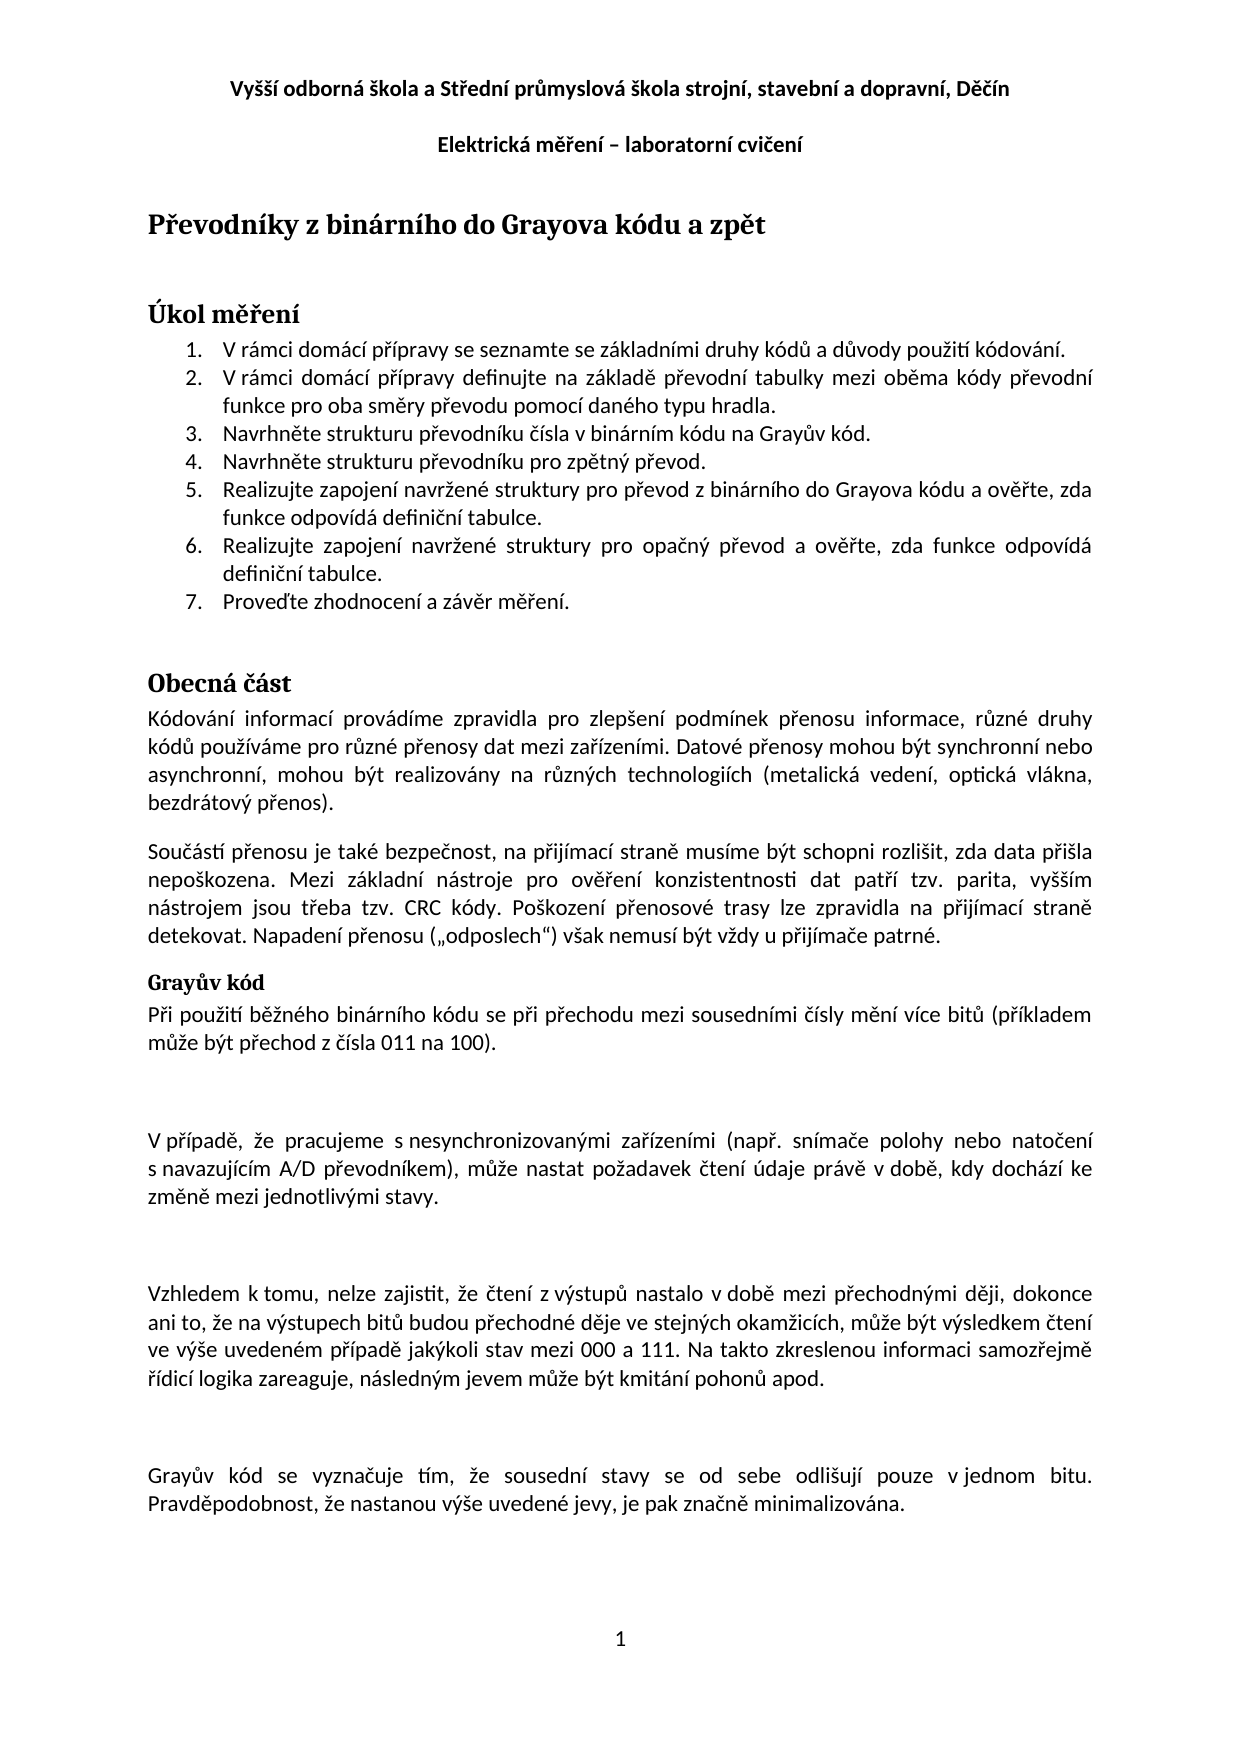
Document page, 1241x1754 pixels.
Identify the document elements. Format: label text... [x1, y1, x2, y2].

text Vzhledem k tomu, nelze zajistit, že čtení z výstupů nastalo v době mezi přechodnými ději, dokonce ani to, že na výstupech bitů budou přechodné děje ve stejných okamžicích, může být výsledkem čtení ve výše uvedeném případě jakýkoli stav mezi 000 a 111. Na takto zkreslenou informaci samozřejmě řídicí logika zareaguje, následným jevem může být kmitání pohonů apod. [148, 1279, 1093, 1392]
subtitle Převodníky z binárního do Grayova kódu a zpět [148, 208, 1093, 241]
list V rámci domácí přípravy se seznamte se základními druhy kódů a důvody použití kódování. [185, 335, 1093, 363]
subtitle Obecná část [148, 668, 1093, 699]
list Proveďte zhodnocení a závěr měření. [185, 587, 1093, 615]
list Realizujte zapojení navržené struktury pro převod z binárního do Grayova kódu a ověřte, zda funkce odpovídá definiční tabulce. [185, 475, 1093, 531]
text Grayův kód se vyznačuje tím, že sousední stavy se od sebe odlišují pouze v jednom bitu. Pravděpodobnost, že nastanou výše uvedené jevy, je pak značně minimalizována. [148, 1461, 1093, 1517]
list V rámci domácí přípravy definujte na základě převodní tabulky mezi oběma kódy převodní funkce pro oba směry převodu pomocí daného typu hradla. [185, 363, 1093, 419]
text Při použití běžného binárního kódu se při přechodu mezi sousedními čísly mění více bitů (příkladem může být přechod z čísla 011 na 100). [148, 1000, 1093, 1056]
text V případě, že pracujeme s nesynchronizovanými zařízeními (např. snímače polohy nebo natočení s navazujícím A/D převodníkem), může nastat požadavek čtení údaje právě v době, kdy dochází ke změně mezi jednotlivými stavy. [148, 1126, 1093, 1210]
subtitle Úkol měření [148, 299, 1093, 331]
list Realizujte zapojení navržené struktury pro opačný převod a ověřte, zda funkce odpovídá definiční tabulce. [185, 531, 1093, 587]
text Součástí přenosu je také bezpečnost, na přijímací straně musíme být schopni rozlišit, zda data přišla nepoškozena. Mezi základní nástroje pro ověření konzistentnosti dat patří tzv. parita, vyšším nástrojem jsou třeba tzv. CRC kódy. Poškození přenosové trasy lze zpravidla na přijímací straně detekovat. Napadení přenosu („odposlech“) však nemusí být vždy u přijímače patrné. [148, 837, 1093, 949]
list Navrhněte strukturu převodníku pro zpětný převod. [185, 447, 1093, 475]
list Navrhněte strukturu převodníku čísla v binárním kódu na Grayův kód. [185, 419, 1093, 447]
subtitle Grayův kód [148, 970, 1093, 996]
text Kódování informací provádíme zpravidla pro zlepšení podmínek přenosu informace, různé druhy kódů používáme pro různé přenosy dat mezi zařízeními. Datové přenosy mohou být synchronní nebo asynchronní, mohou být realizovány na různých technologiích (metalická vedení, optická vlákna, bezdrátový přenos). [148, 704, 1093, 816]
